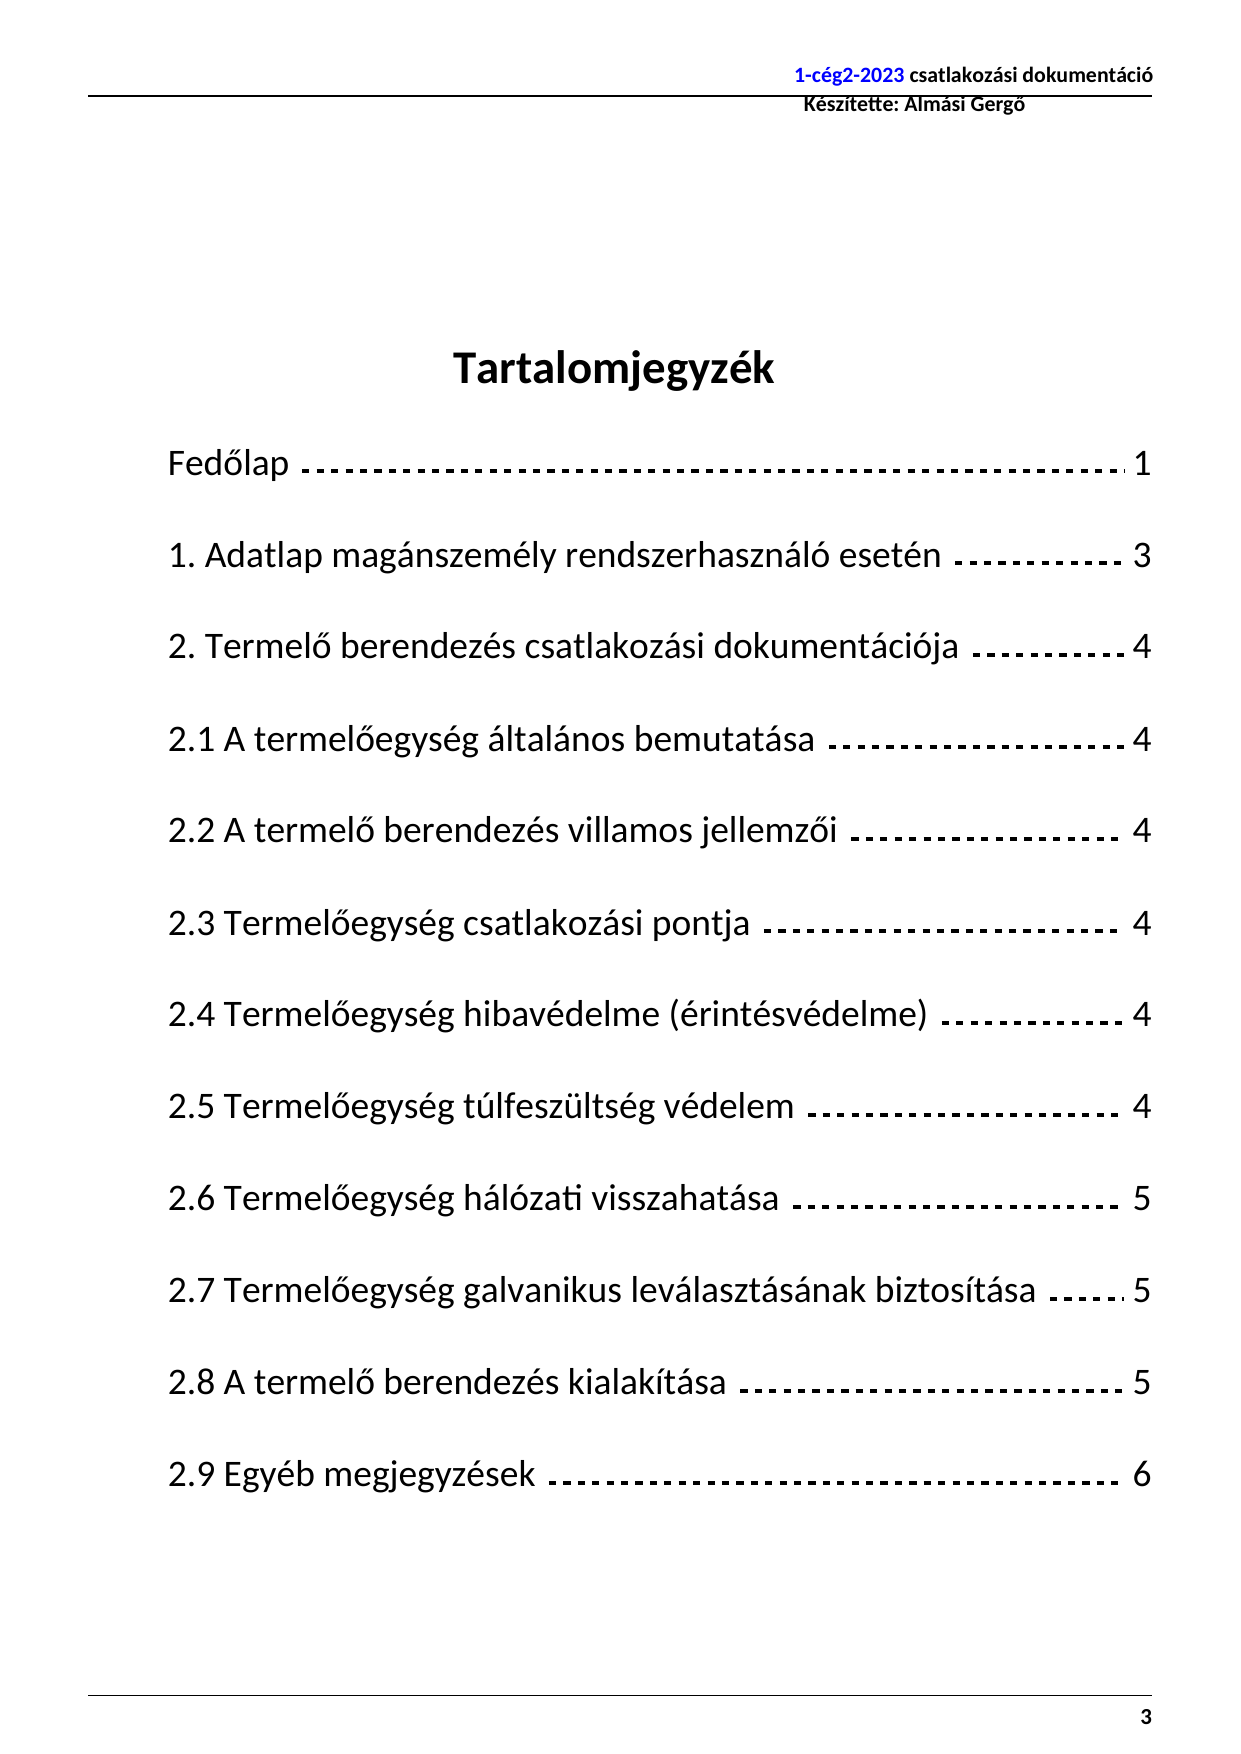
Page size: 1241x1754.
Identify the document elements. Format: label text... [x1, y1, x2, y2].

subtitle 2.9 Egyéb megjegyzések 6 [88, 1450, 1152, 1496]
text 2.7 Termelőegység galvanikus leválasztásának biztosítása 5 [88, 1266, 1152, 1312]
text 1. Adatlap magánszemély rendszerhasználó esetén 3 [88, 531, 1152, 576]
text Fedőlap 1 [88, 438, 1152, 484]
text 2.8 A termelő berendezés kialakítása 5 [88, 1358, 1152, 1404]
subtitle 2. Termelő berendezés csatlakozási dokumentációja 4 [88, 622, 1152, 668]
text 2.4 Termelőegység hibavédelme (érintésvédelme) 4 [88, 990, 1152, 1036]
text 2.1 A termelőegység általános bemutatása 4 [88, 714, 1152, 760]
text 2.6 Termelőegység hálózati visszahatása 5 [88, 1174, 1152, 1220]
text 2.5 Termelőegység túlfeszültség védelem 4 [88, 1082, 1152, 1128]
text 2.2 A termelő berendezés villamos jellemzői 4 [88, 806, 1152, 852]
text Tartalomjegyzék [453, 338, 1152, 396]
text 2.3 Termelőegység csatlakozási pontja 4 [88, 898, 1152, 944]
